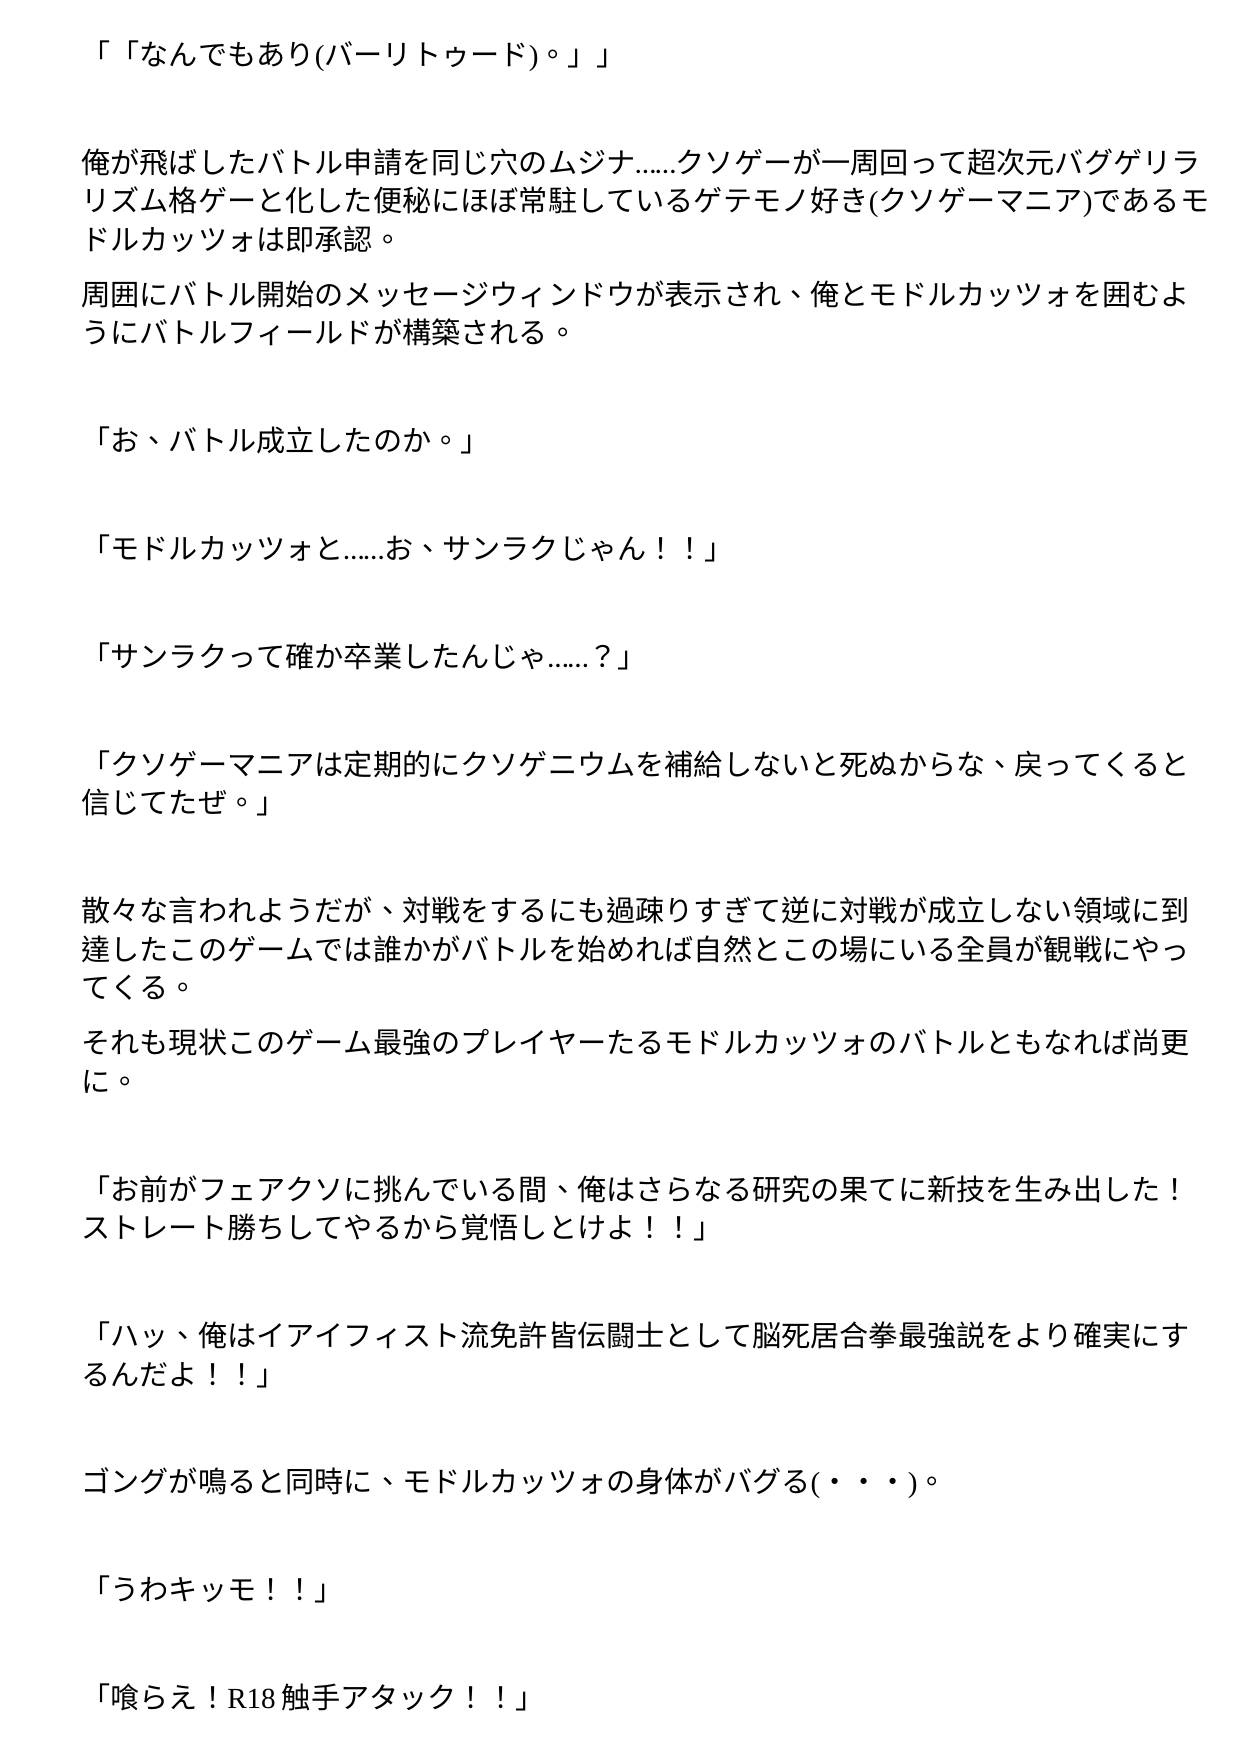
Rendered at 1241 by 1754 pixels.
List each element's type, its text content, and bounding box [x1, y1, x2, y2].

text 「ハッ、俺はイアイフィスト流免許皆伝闘士として脳死居合拳最強説をより確実にするんだよ！！」 [81, 1318, 1215, 1392]
text 俺が飛ばしたバトル申請を同じ穴のムジナ……クソゲーが一周回って超次元バグゲリラリズム格ゲーと化した便秘にほぼ常駐しているゲテモノ好き(クソゲーマニア)であるモドルカッツォは即承認。 [81, 145, 1215, 258]
text それも現状このゲーム最強のプレイヤーたるモドルカッツォのバトルともなれば尚更に。 [81, 1026, 1215, 1099]
text 「クソゲーマニアは定期的にクソゲニウムを補給しないと死ぬからな、戻ってくると信じてたぜ。」 [81, 747, 1215, 821]
text 「サンラクって確か卒業したんじゃ……？」 [81, 639, 1215, 675]
text 「喰らえ！R18触手アタック！！」 [81, 1680, 1215, 1716]
text 「うわキッモ！！」 [81, 1572, 1215, 1608]
text 「「なんでもあり(バーリトゥード)。」」 [81, 37, 1215, 73]
text ゴングが鳴ると同時に、モドルカッツォの身体がバグる(・・・)。 [81, 1464, 1215, 1500]
text 「お前がフェアクソに挑んでいる間、俺はさらなる研究の果てに新技を生み出した！ストレート勝ちしてやるから覚悟しとけよ！！」 [81, 1172, 1215, 1246]
text 周囲にバトル開始のメッセージウィンドウが表示され、俺とモドルカッツォを囲むようにバトルフィールドが構築される。 [81, 277, 1215, 351]
text 「モドルカッツォと……お、サンラクじゃん！！」 [81, 531, 1215, 567]
text 「お、バトル成立したのか。」 [81, 423, 1215, 459]
text 散々な言われようだが、対戦をするにも過疎りすぎて逆に対戦が成立しない領域に到達したこのゲームでは誰かがバトルを始めれば自然とこの場にいる全員が観戦にやってくる。 [81, 893, 1215, 1006]
